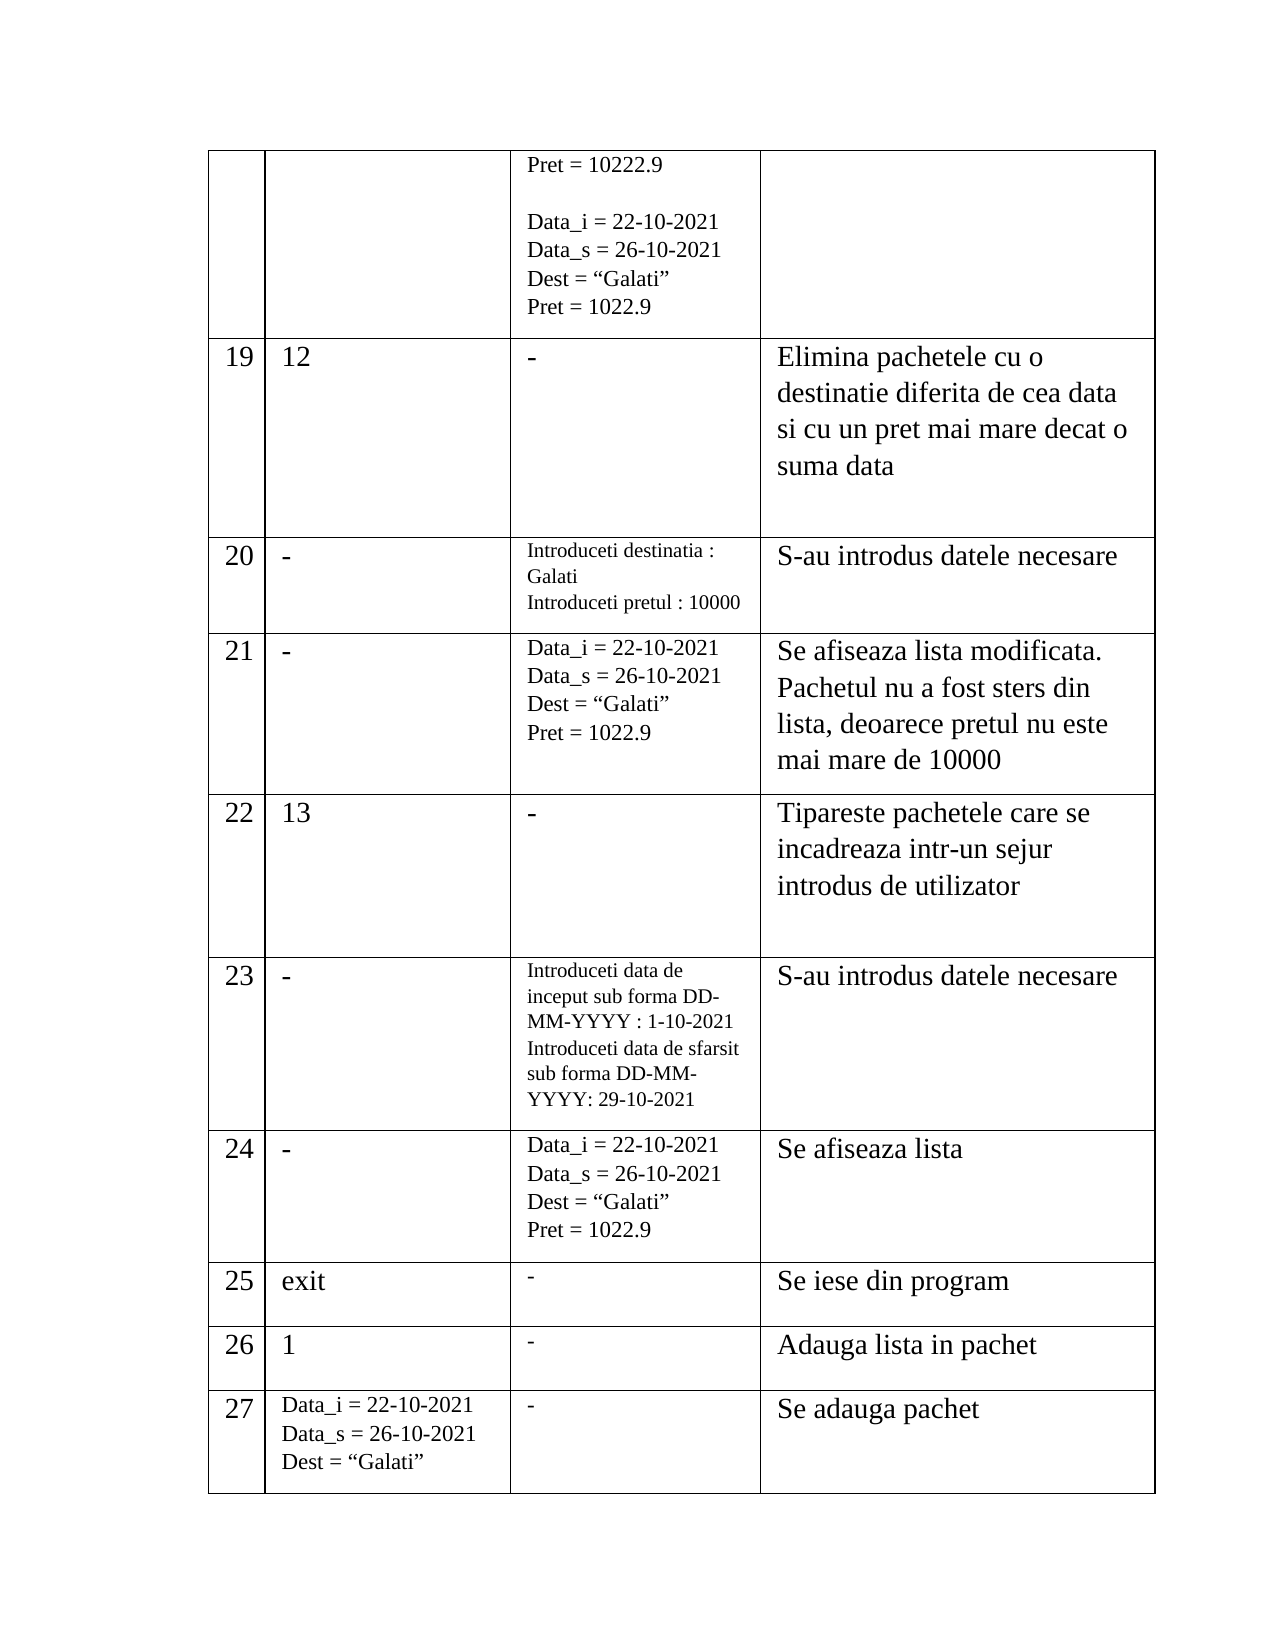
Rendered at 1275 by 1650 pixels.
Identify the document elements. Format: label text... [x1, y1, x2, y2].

table_cell Se afiseaza lista modificata. Pachetul nu a fost sters din lista, deoarece pretul nu este mai mare de 10000 [761, 634, 1154, 794]
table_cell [266, 1391, 510, 1493]
table_cell Se iese din program [761, 1263, 1154, 1326]
table_cell exit [266, 1263, 510, 1326]
table_cell - [511, 339, 760, 537]
table_cell S-au introdus datele necesare [761, 538, 1154, 632]
table_cell - [511, 1391, 760, 1493]
table_cell Elimina pachetele cu o destinatie diferita de cea data si cu un pret mai mare decat o suma data [761, 339, 1154, 537]
table_cell Introduceti destinatia : Galati Introduceti pretul : 10000 [511, 538, 760, 632]
table_cell 12 [266, 339, 510, 537]
table_cell 1 [266, 1327, 510, 1390]
table_cell 22 [209, 795, 264, 957]
table_cell - [266, 538, 510, 632]
table_cell Se adauga pachet [761, 1391, 1154, 1493]
table_cell 25 [209, 1263, 264, 1326]
table_cell 13 [266, 795, 510, 957]
table_cell 21 [209, 634, 264, 794]
table_cell Data_i = 22-10-2021 Data_s = 26-10-2021 Dest = “Galati” Pret = 1022.9 [511, 1131, 760, 1262]
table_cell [511, 151, 760, 338]
table_cell Data_i = 22-10-2021 Data_s = 26-10-2021 Dest = “Galati” Pret = 1022.9 [511, 634, 760, 794]
table_cell Introduceti data de inceput sub forma DD-MM-YYYY : 1-10-2021 Introduceti data de sfarsit sub forma DD-MM-YYYY: 29-10-2021 [511, 958, 760, 1130]
table_cell 20 [209, 538, 264, 632]
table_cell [761, 151, 1154, 338]
table_cell S-au introdus datele necesare [761, 958, 1154, 1130]
table_cell 27 [209, 1391, 264, 1493]
table_cell 19 [209, 339, 264, 537]
table_cell 24 [209, 1131, 264, 1262]
table_cell Tipareste pachetele care se incadreaza intr-un sejur introdus de utilizator [761, 795, 1154, 957]
table_cell - [266, 1131, 510, 1262]
table_cell - [266, 634, 510, 794]
table_cell 18 [209, 151, 264, 338]
table_cell - [511, 1327, 760, 1390]
table_cell - [266, 958, 510, 1130]
table_cell Se afiseaza lista [761, 1131, 1154, 1262]
table_cell 26 [209, 1327, 264, 1390]
table_cell - [511, 1263, 760, 1326]
table_cell - [511, 795, 760, 957]
table_cell - [266, 151, 510, 338]
table_cell 23 [209, 958, 264, 1130]
table_cell Adauga lista in pachet [761, 1327, 1154, 1390]
